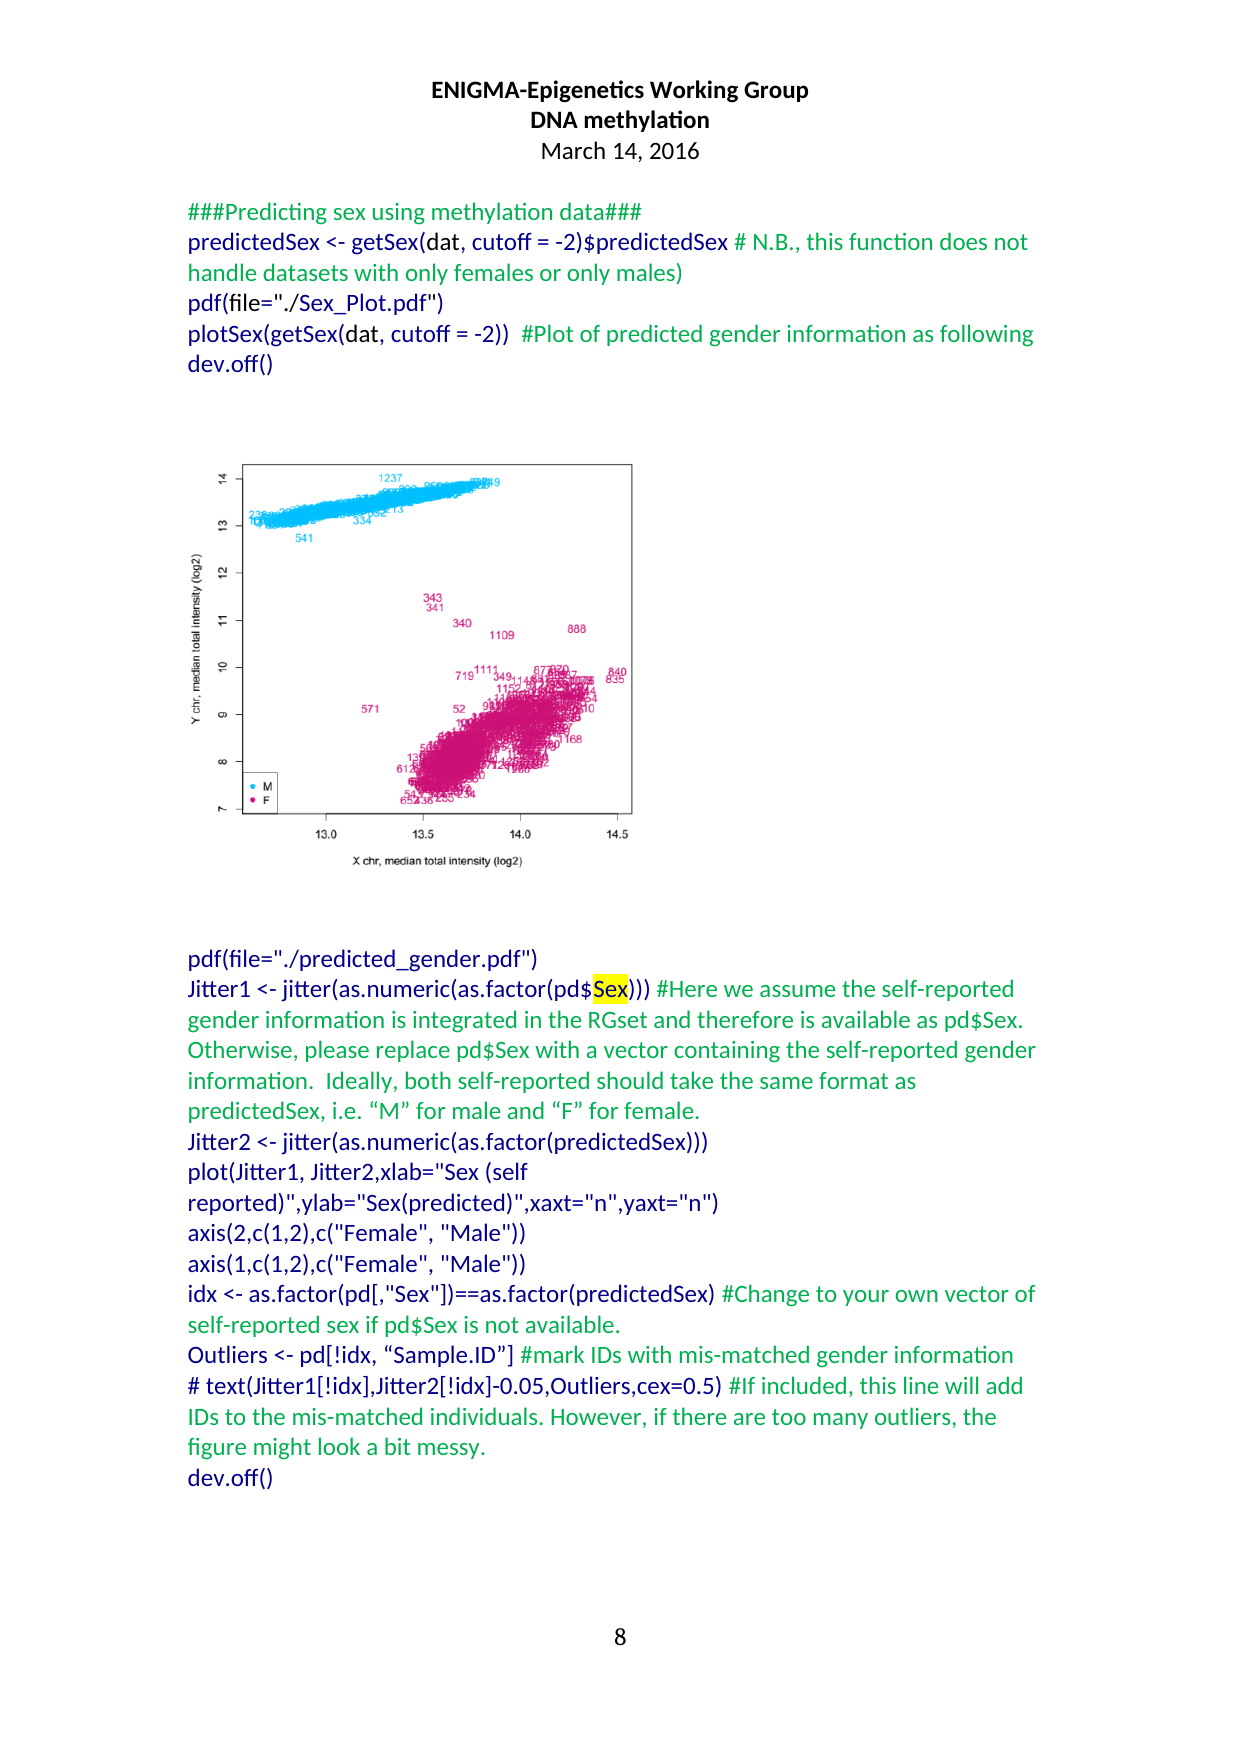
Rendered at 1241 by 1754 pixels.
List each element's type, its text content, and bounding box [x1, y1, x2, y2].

text plotSex(getSex(dat, cutoff = -2)) #Plot of predicted gender information as following [187, 318, 1053, 348]
text predictedSex <- getSex(dat, cutoff = -2)$predictedSex # N.B., this function does not handle datasets with only females or only males) [187, 226, 1053, 287]
text Jitter2 <- jitter(as.numeric(as.factor(predictedSex))) [187, 1126, 1053, 1157]
text pdf(file="./predicted_gender.pdf") [187, 943, 1053, 973]
text ###Predicting sex using methylation data### [187, 196, 1053, 226]
picture [187, 409, 660, 882]
text pdf(file="./Sex_Plot.pdf") [187, 287, 1053, 318]
text Jitter1 <- jitter(as.numeric(as.factor(pd$Sex))) #Here we assume the self-reported gender information is integrated in the RGset and therefore is available as pd$Sex. Otherwise, please replace pd$Sex with a vector containing the self-reported gender information. Ideally, both self-reported should take the same format as predictedSex, i.e. “M” for male and “F” for female. [187, 973, 1053, 1126]
text # text(Jitter1[!idx],Jitter2[!idx]-0.05,Outliers,cex=0.5) #If included, this line will add IDs to the mis-matched individuals. However, if there are too many outliers, the figure might look a bit messy. [187, 1370, 1053, 1462]
text axis(2,c(1,2),c("Female", "Male")) [187, 1218, 1053, 1248]
text dev.off() [187, 348, 1053, 379]
text idx <- as.factor(pd[,"Sex"])==as.factor(predictedSex) #Change to your own vector of self-reported sex if pd$Sex is not available. [187, 1279, 1053, 1340]
text plot(Jitter1, Jitter2,xlab="Sex (self reported)",ylab="Sex(predicted)",xaxt="n",yaxt="n") [187, 1157, 1053, 1218]
text axis(1,c(1,2),c("Female", "Male")) [187, 1248, 1053, 1279]
text dev.off() [187, 1462, 1053, 1492]
text Outliers <- pd[!idx, “Sample.ID”] #mark IDs with mis-matched gender information [187, 1340, 1053, 1370]
